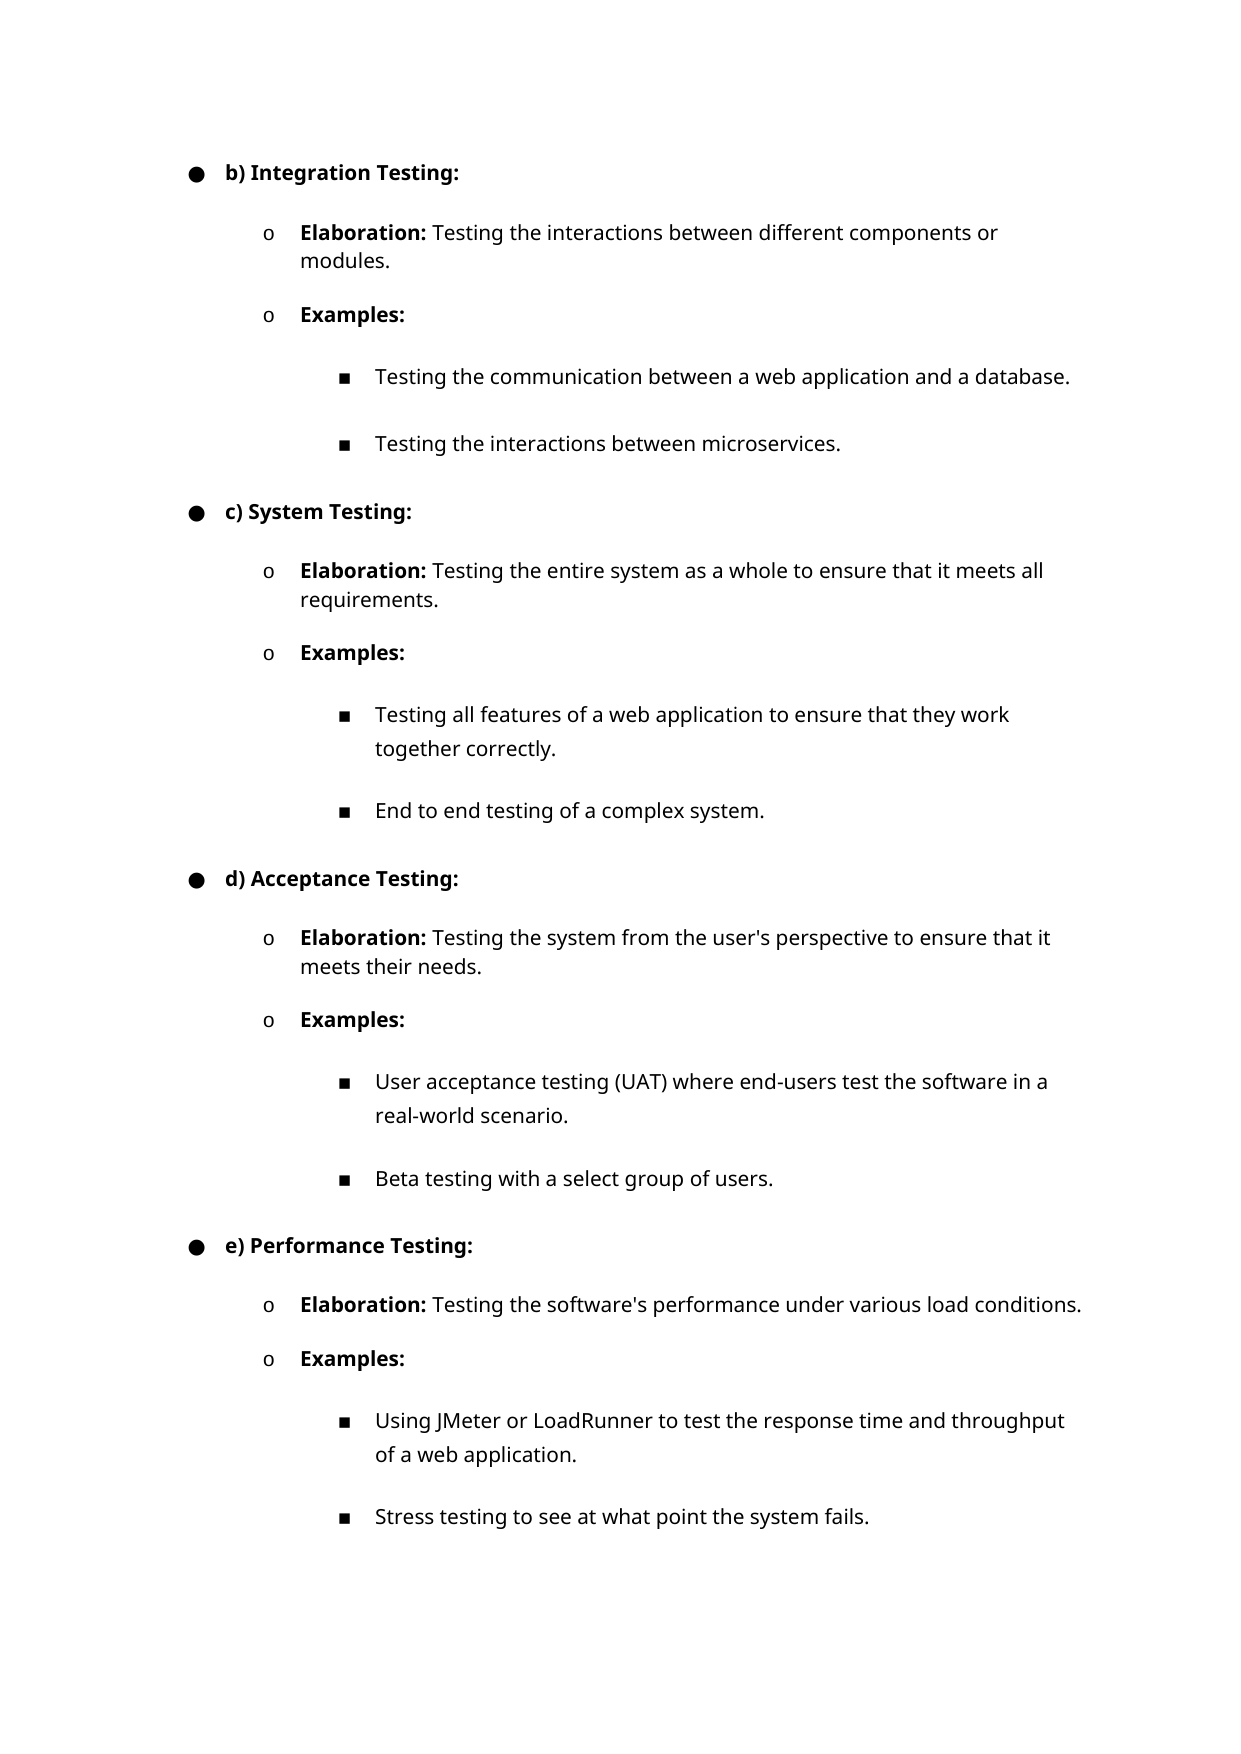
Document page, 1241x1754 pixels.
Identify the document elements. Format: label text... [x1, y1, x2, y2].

list Testing all features of a web application to ensure that they work together correctly. [337, 692, 1090, 763]
list d) Acceptance Testing: [187, 856, 1090, 898]
list End to end testing of a complex system. [337, 788, 1090, 831]
list Examples: [262, 1344, 1090, 1373]
list Using JMeter or LoadRunner to test the response time and throughput of a web application. [337, 1398, 1090, 1469]
list Examples: [262, 300, 1090, 328]
list Elaboration: Testing the system from the user's perspective to ensure that it meets their needs. [262, 923, 1090, 980]
list User acceptance testing (UAT) where end-users test the software in a real-world scenario. [337, 1059, 1090, 1130]
list Testing the communication between a web application and a database. [337, 353, 1090, 396]
list Testing the interactions between microservices. [337, 421, 1090, 464]
list Beta testing with a select group of users. [337, 1155, 1090, 1198]
list c) System Testing: [187, 489, 1090, 531]
list Elaboration: Testing the entire system as a whole to ensure that it meets all requirements. [262, 556, 1090, 613]
list Elaboration: Testing the software's performance under various load conditions. [262, 1291, 1090, 1319]
list Elaboration: Testing the interactions between different components or modules. [262, 218, 1090, 275]
list e) Performance Testing: [187, 1223, 1090, 1266]
list b) Integration Testing: [187, 150, 1090, 193]
list Examples: [262, 638, 1090, 667]
list Stress testing to see at what point the system fails. [337, 1494, 1090, 1536]
list Examples: [262, 1005, 1090, 1034]
